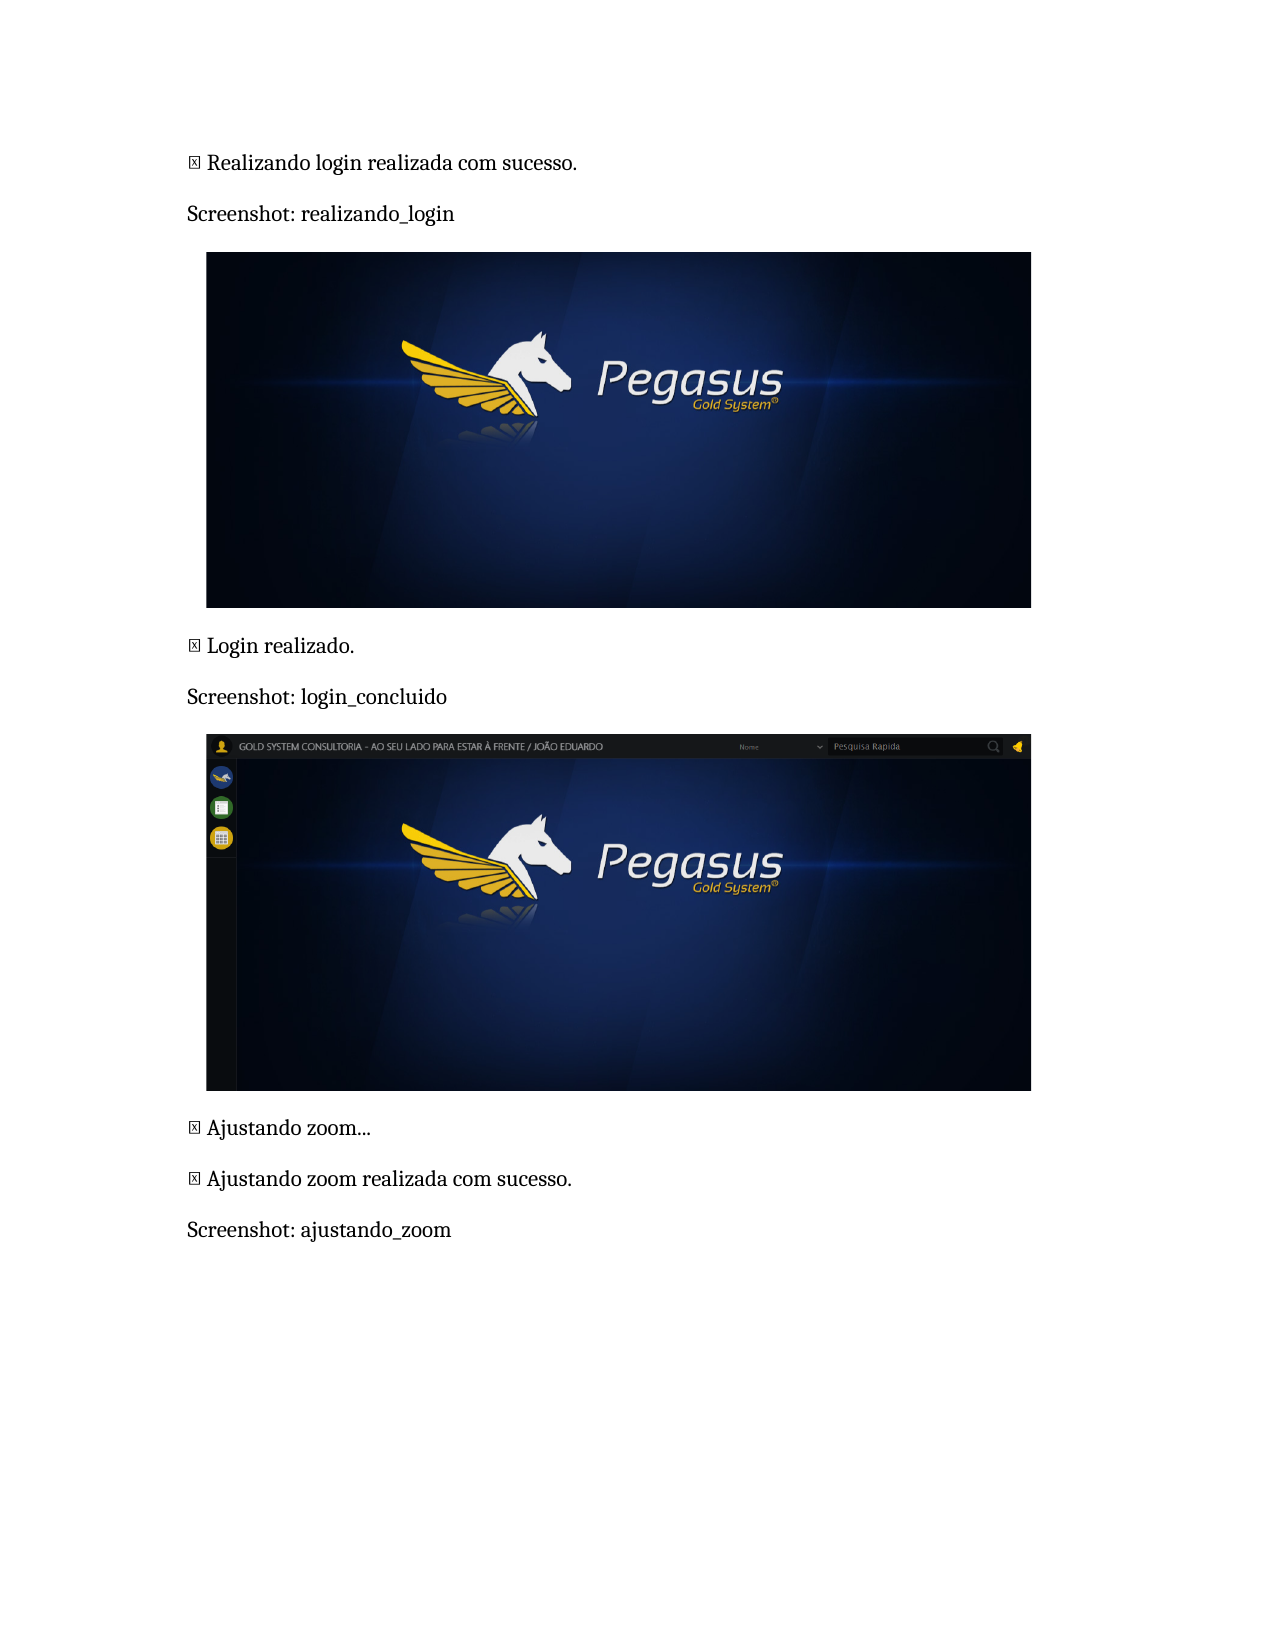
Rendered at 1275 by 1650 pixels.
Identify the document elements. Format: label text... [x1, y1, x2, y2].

text ✅ Realizando login realizada com sucesso. [187, 150, 1087, 176]
picture [206, 734, 1032, 1091]
text 🔄 Ajustando zoom... [187, 1115, 1087, 1141]
picture [206, 252, 1032, 608]
text Screenshot: realizando_login [187, 201, 1087, 227]
text Screenshot: login_concluido [187, 683, 1087, 710]
text ✅ Ajustando zoom realizada com sucesso. [187, 1166, 1087, 1192]
text Screenshot: ajustando_zoom [187, 1217, 1087, 1243]
text 📸 Login realizado. [187, 632, 1087, 659]
